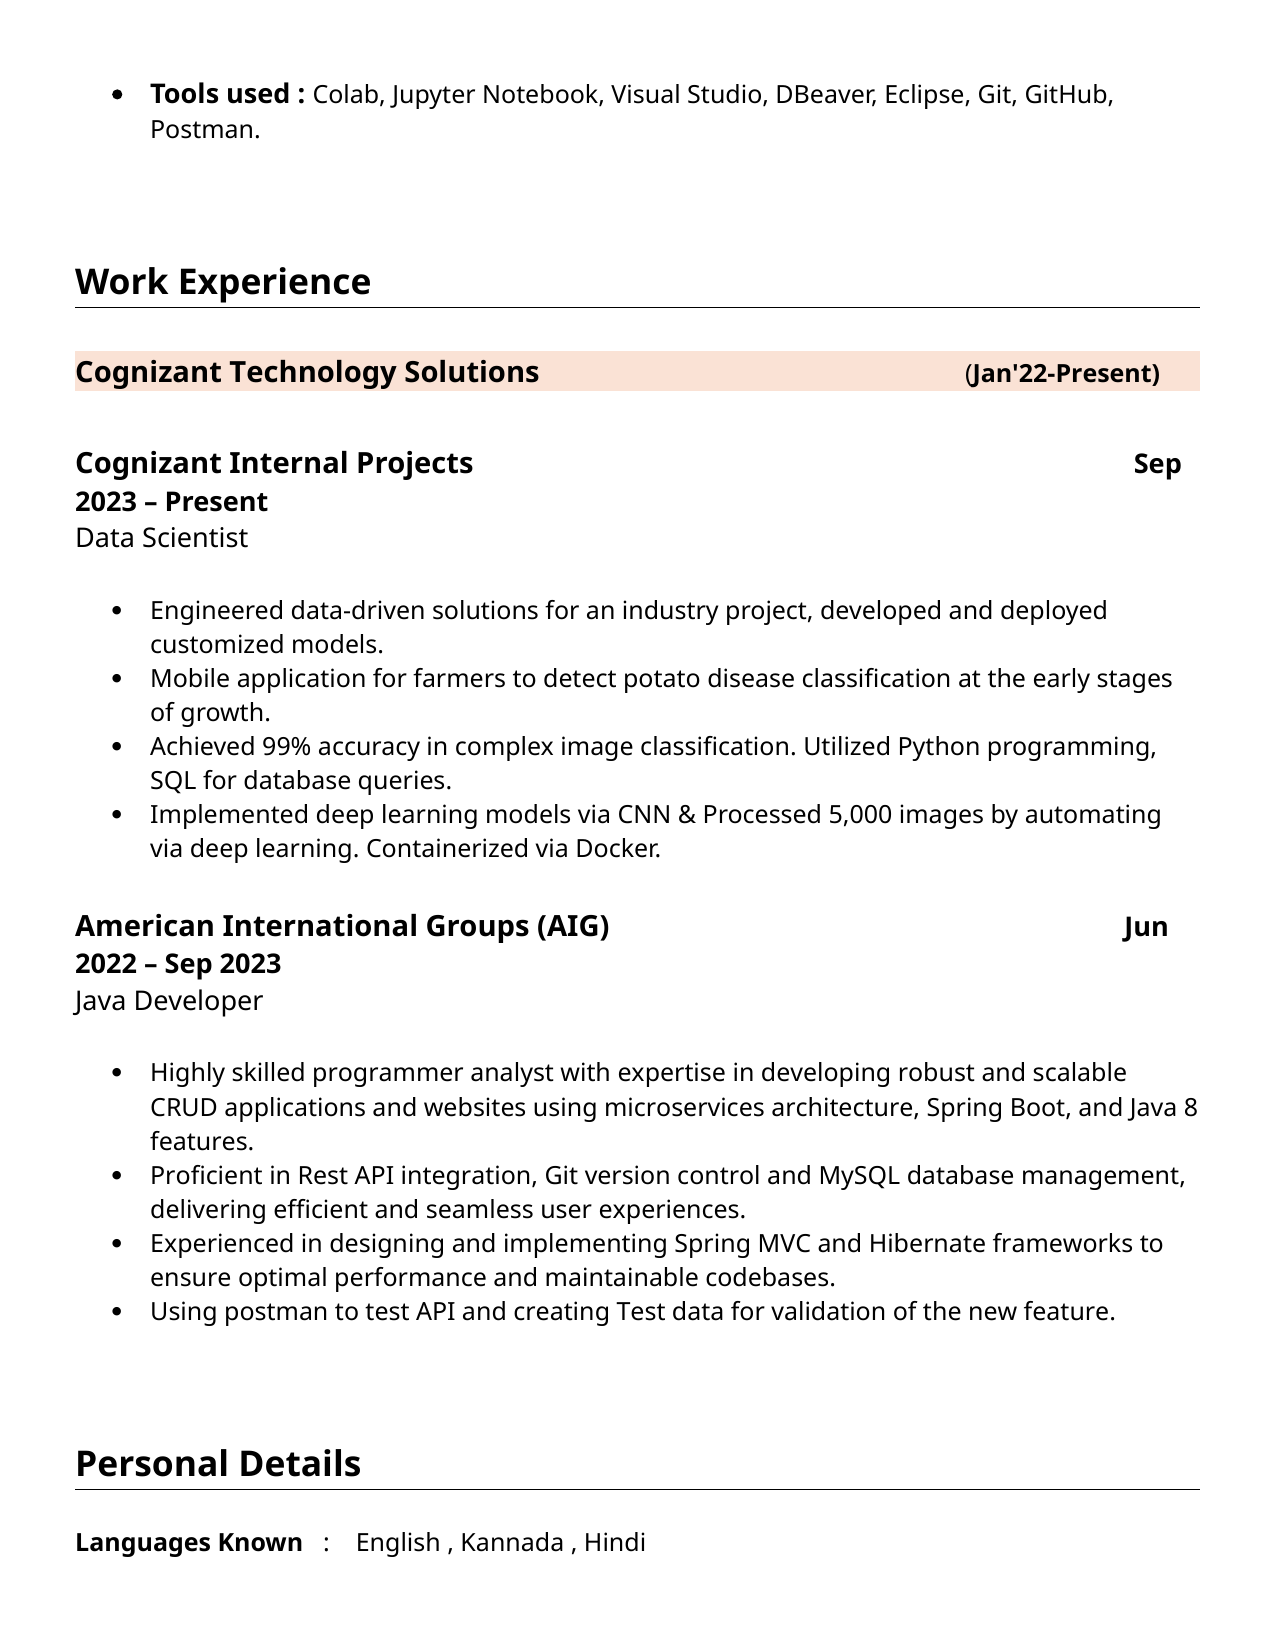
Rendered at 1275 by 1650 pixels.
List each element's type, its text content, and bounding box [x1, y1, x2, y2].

list Achieved 99% accuracy in complex image classification. Utilized Python programming, SQL for database queries. [112, 729, 1200, 797]
text Work Experience [75, 257, 1200, 307]
text American International Groups (AIG) Jun 2022 – Sep 2023 [75, 905, 1200, 981]
text Java Developer [75, 981, 1200, 1018]
text Cognizant Internal Projects Sep 2023 – Present [75, 442, 1200, 519]
list Proficient in Rest API integration, Git version control and MySQL database management, delivering efficient and seamless user experiences. [112, 1157, 1200, 1225]
text Personal Details [75, 1438, 1200, 1489]
text Cognizant Technology Solutions (Jan'22-Present) [75, 351, 1200, 391]
text Languages Known : English , Kannada , Hindi [75, 1524, 1200, 1558]
list Highly skilled programmer analyst with expertise in developing robust and scalable CRUD applications and websites using microservices architecture, Spring Boot, and Java 8 features. [112, 1055, 1200, 1157]
list Engineered data-driven solutions for an industry project, developed and deployed customized models. [112, 593, 1200, 661]
list Experienced in designing and implementing Spring MVC and Hibernate frameworks to ensure optimal performance and maintainable codebases. [112, 1225, 1200, 1293]
list Implemented deep learning models via CNN & Processed 5,000 images by automating via deep learning. Containerized via Docker. [112, 797, 1200, 865]
text Data Scientist [75, 519, 1200, 556]
list Using postman to test API and creating Test data for validation of the new feature. [112, 1293, 1200, 1328]
list Tools used : Colab, Jupyter Notebook, Visual Studio, DBeaver, Eclipse, Git, GitHub, Postman. [112, 75, 1200, 146]
list Mobile application for farmers to detect potato disease classification at the early stages of growth. [112, 661, 1200, 729]
